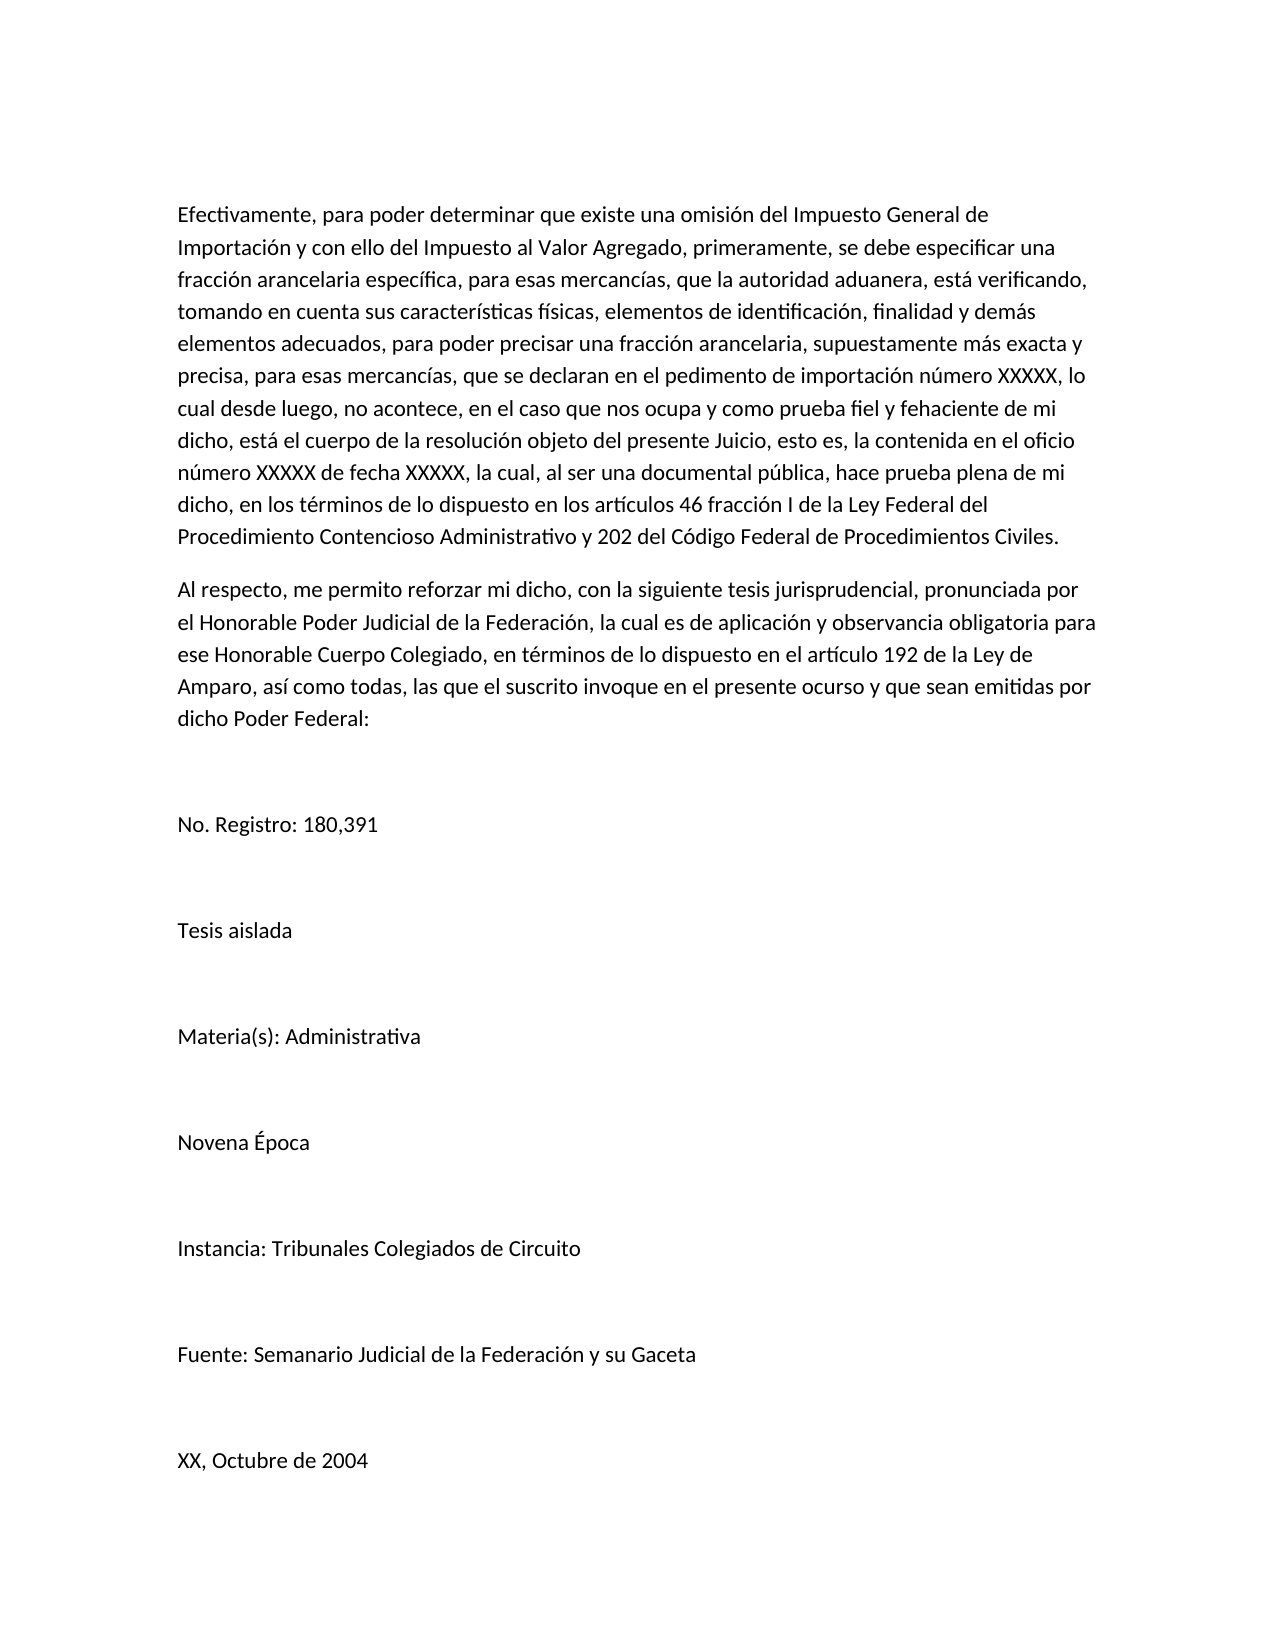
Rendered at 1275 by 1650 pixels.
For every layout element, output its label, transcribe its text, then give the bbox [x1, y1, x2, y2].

text Materia(s): Administrativa [177, 1022, 1098, 1050]
text Efectivamente, para poder determinar que existe una omisión del Impuesto General de Importación y con ello del Impuesto al Valor Agregado, primeramente, se debe especificar una fracción arancelaria específica, para esas mercancías, que la autoridad aduanera, está verificando, tomando en cuenta sus características físicas, elementos de identificación, finalidad y demás elementos adecuados, para poder precisar una fracción arancelaria, supuestamente más exacta y precisa, para esas mercancías, que se declaran en el pedimento de importación número XXXXX, lo cual desde luego, no acontece, en el caso que nos ocupa y como prueba fiel y fehaciente de mi dicho, está el cuerpo de la resolución objeto del presente Juicio, esto es, la contenida en el oficio número XXXXX de fecha XXXXX, la cual, al ser una documental pública, hace prueba plena de mi dicho, en los términos de lo dispuesto en los artículos 46 fracción I de la Ley Federal del Procedimiento Contencioso Administrativo y 202 del Código Federal de Procedimientos Civiles. [177, 201, 1098, 551]
text No. Registro: 180,391 [177, 810, 1098, 838]
text Al respecto, me permito reforzar mi dicho, con la siguiente tesis jurisprudencial, pronunciada por el Honorable Poder Judicial de la Federación, la cual es de aplicación y observancia obligatoria para ese Honorable Cuerpo Colegiado, en términos de lo dispuesto en el artículo 192 de la Ley de Amparo, así como todas, las que el suscrito invoque en el presente ocurso y que sean emitidas por dicho Poder Federal: [177, 576, 1098, 732]
text Fuente: Semanario Judicial de la Federación y su Gaceta [177, 1341, 1098, 1368]
text Instancia: Tribunales Colegiados de Circuito [177, 1234, 1098, 1262]
text XX, Octubre de 2004 [177, 1447, 1098, 1474]
text Novena Época [177, 1128, 1098, 1156]
text Tesis aislada [177, 916, 1098, 944]
